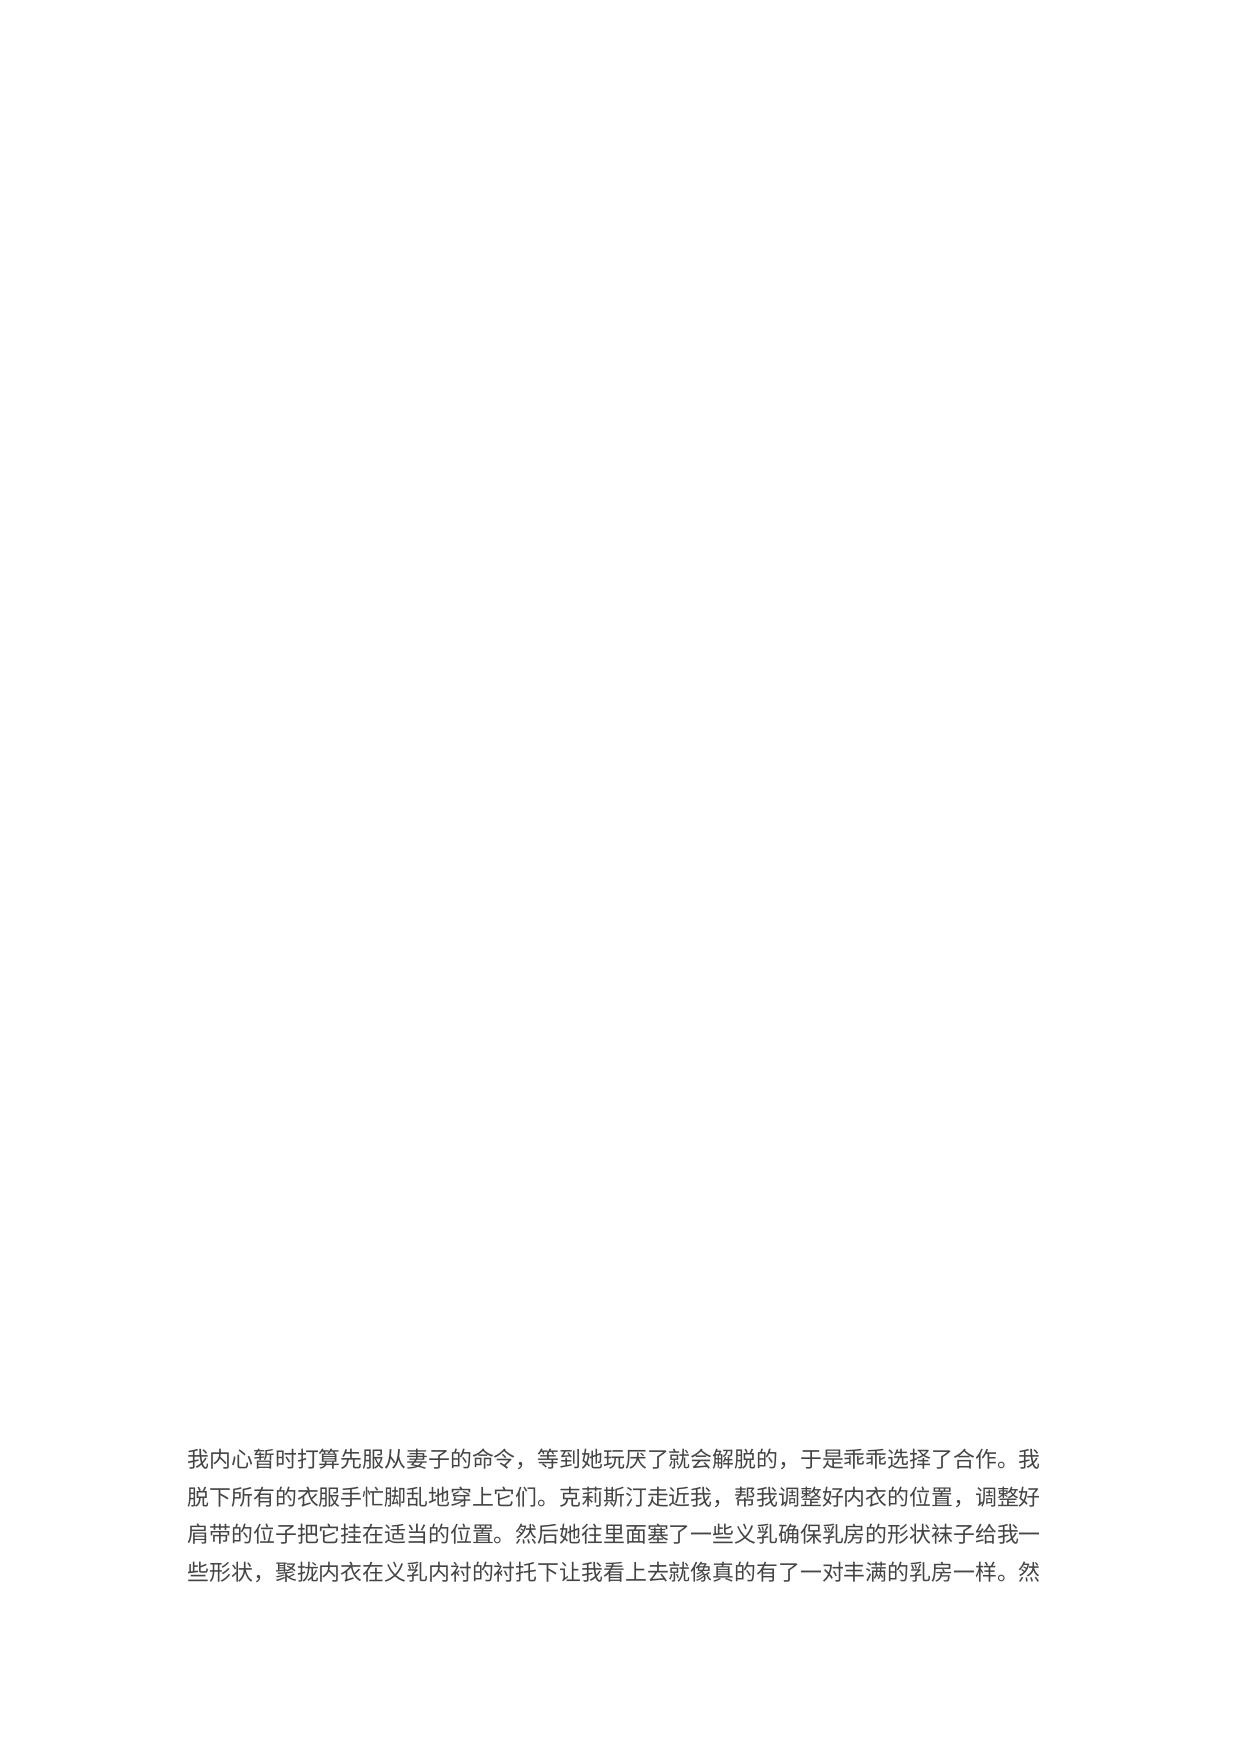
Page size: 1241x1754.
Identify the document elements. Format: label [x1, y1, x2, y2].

text [187, 1439, 1053, 1589]
